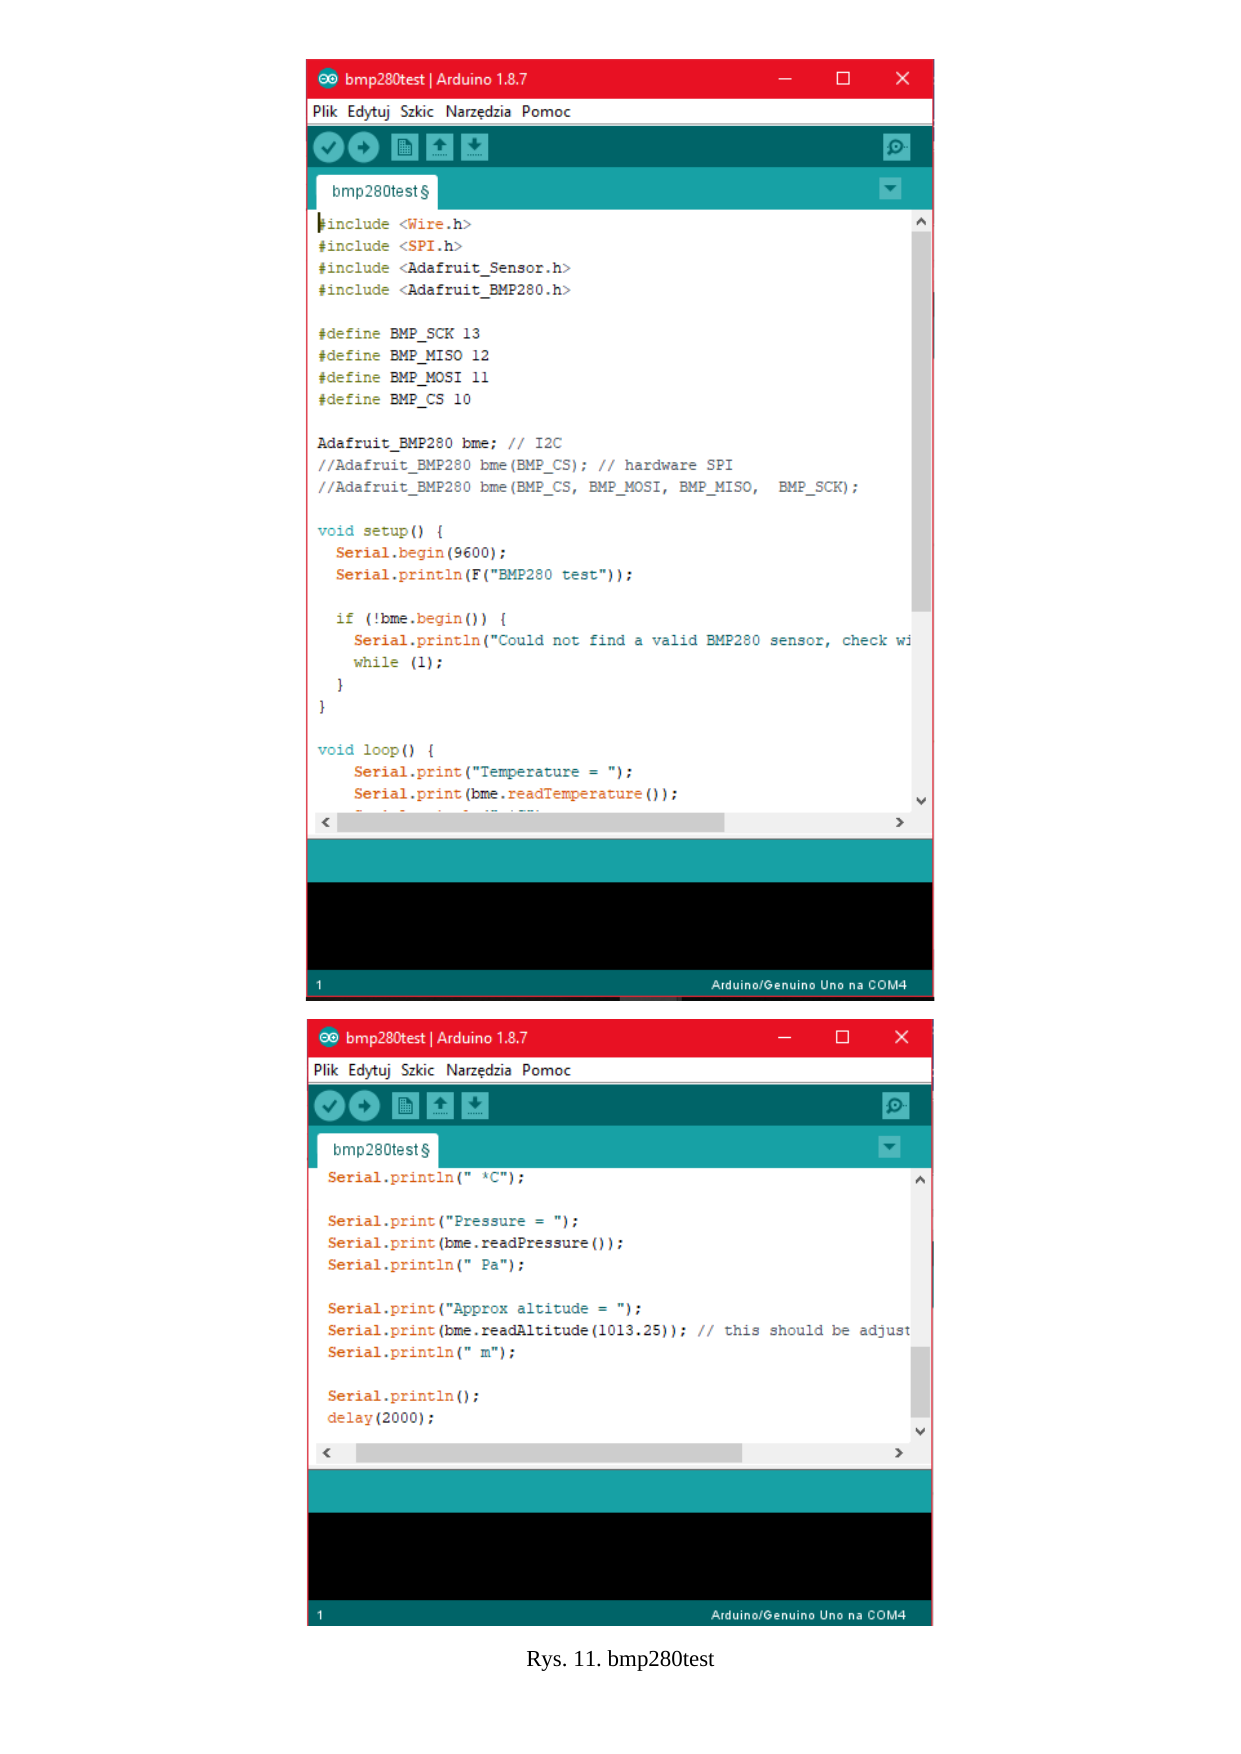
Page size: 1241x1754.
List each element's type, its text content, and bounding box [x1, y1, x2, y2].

text Rys. 11. bmp280test [148, 1645, 1093, 1671]
